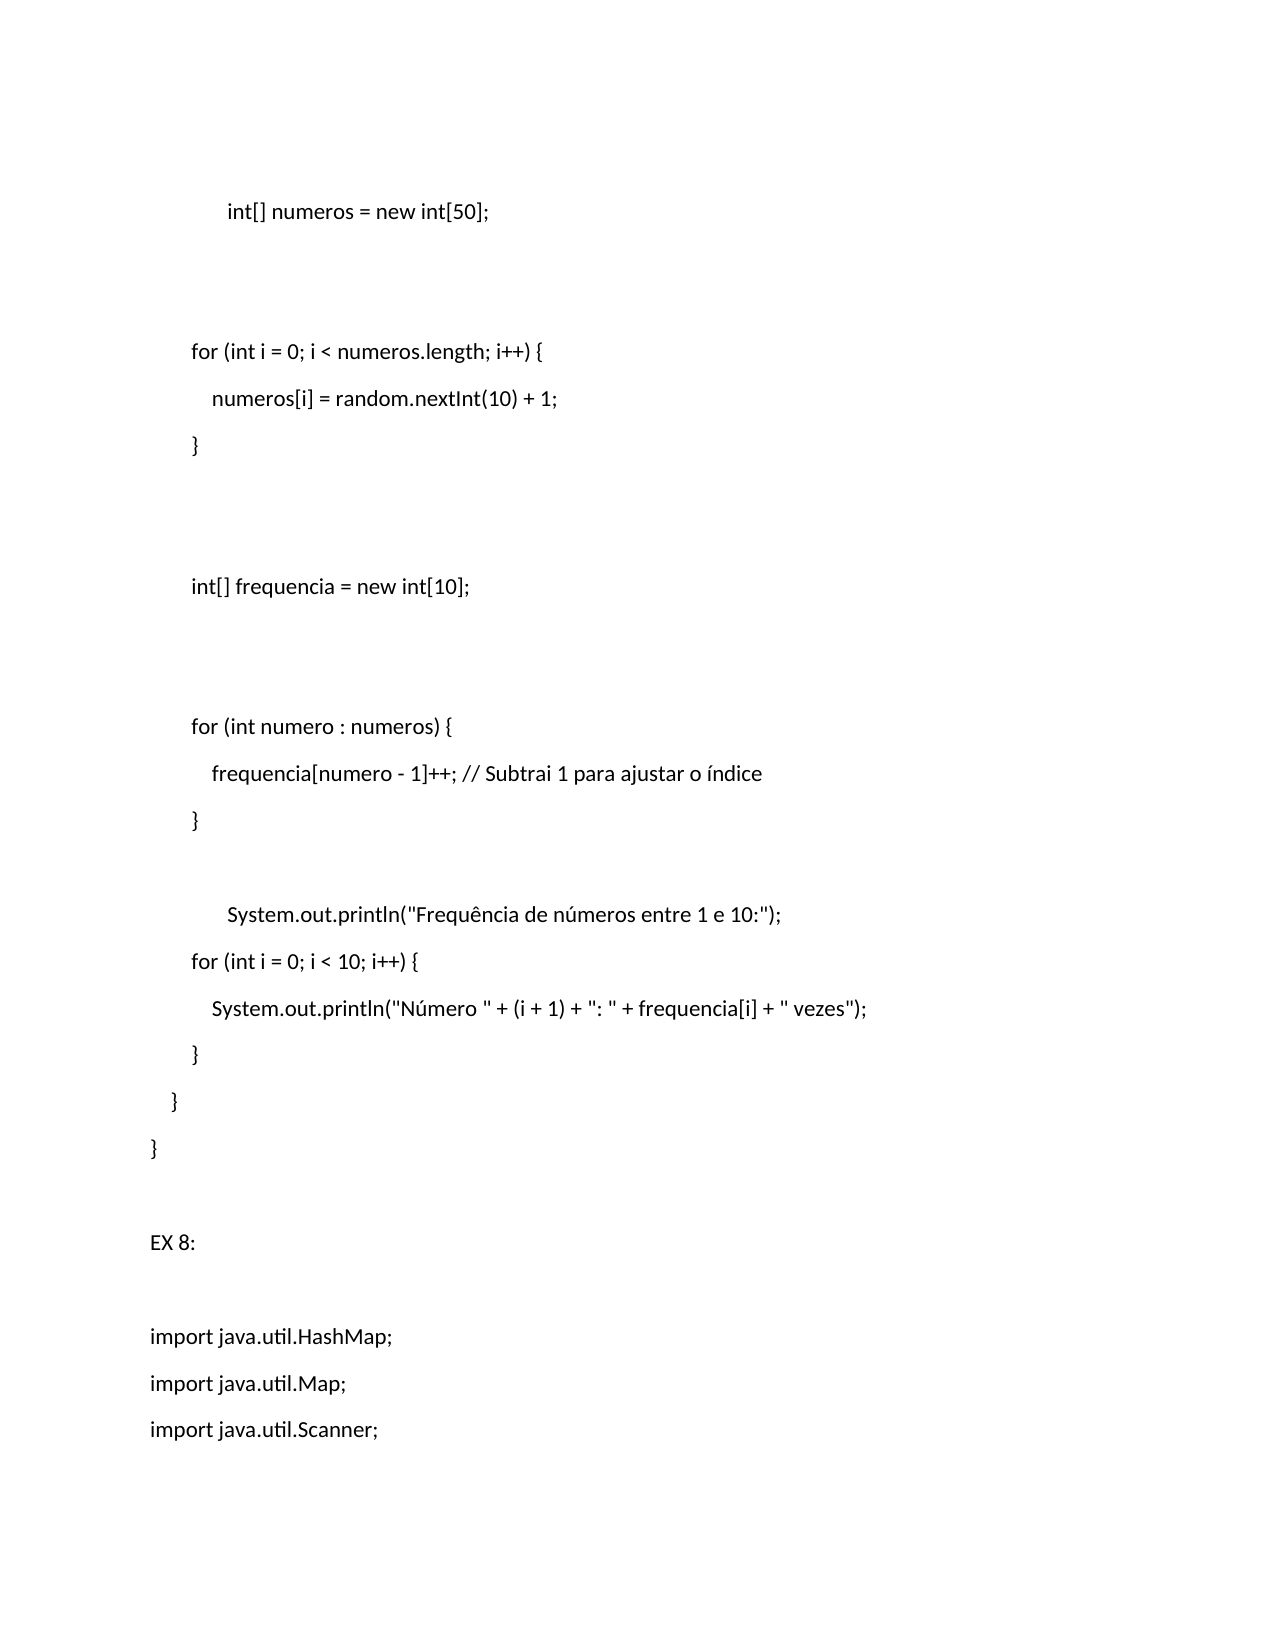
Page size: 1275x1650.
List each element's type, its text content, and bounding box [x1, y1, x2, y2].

text EX 8: [150, 1228, 1125, 1256]
text } [150, 431, 1125, 459]
text import java.util.Scanner; [150, 1416, 1125, 1444]
text } [150, 1134, 1125, 1162]
text int[] frequencia = new int[10]; [150, 572, 1125, 600]
text frequencia[numero - 1]++; // Subtrai 1 para ajustar o índice [150, 759, 1125, 787]
text import java.util.Map; [150, 1369, 1125, 1397]
text int[] numeros = new int[50]; [150, 197, 1125, 225]
text for (int i = 0; i < numeros.length; i++) { [150, 337, 1125, 366]
text System.out.println("Número " + (i + 1) + ": " + frequencia[i] + " vezes"); [150, 994, 1125, 1022]
text System.out.println("Frequência de números entre 1 e 10:"); [150, 900, 1125, 928]
text for (int i = 0; i < 10; i++) { [150, 947, 1125, 975]
text } [150, 1087, 1125, 1116]
text numeros[i] = random.nextInt(10) + 1; [150, 384, 1125, 412]
text for (int numero : numeros) { [150, 712, 1125, 741]
text import java.util.HashMap; [150, 1322, 1125, 1350]
text } [150, 806, 1125, 834]
text } [150, 1041, 1125, 1069]
